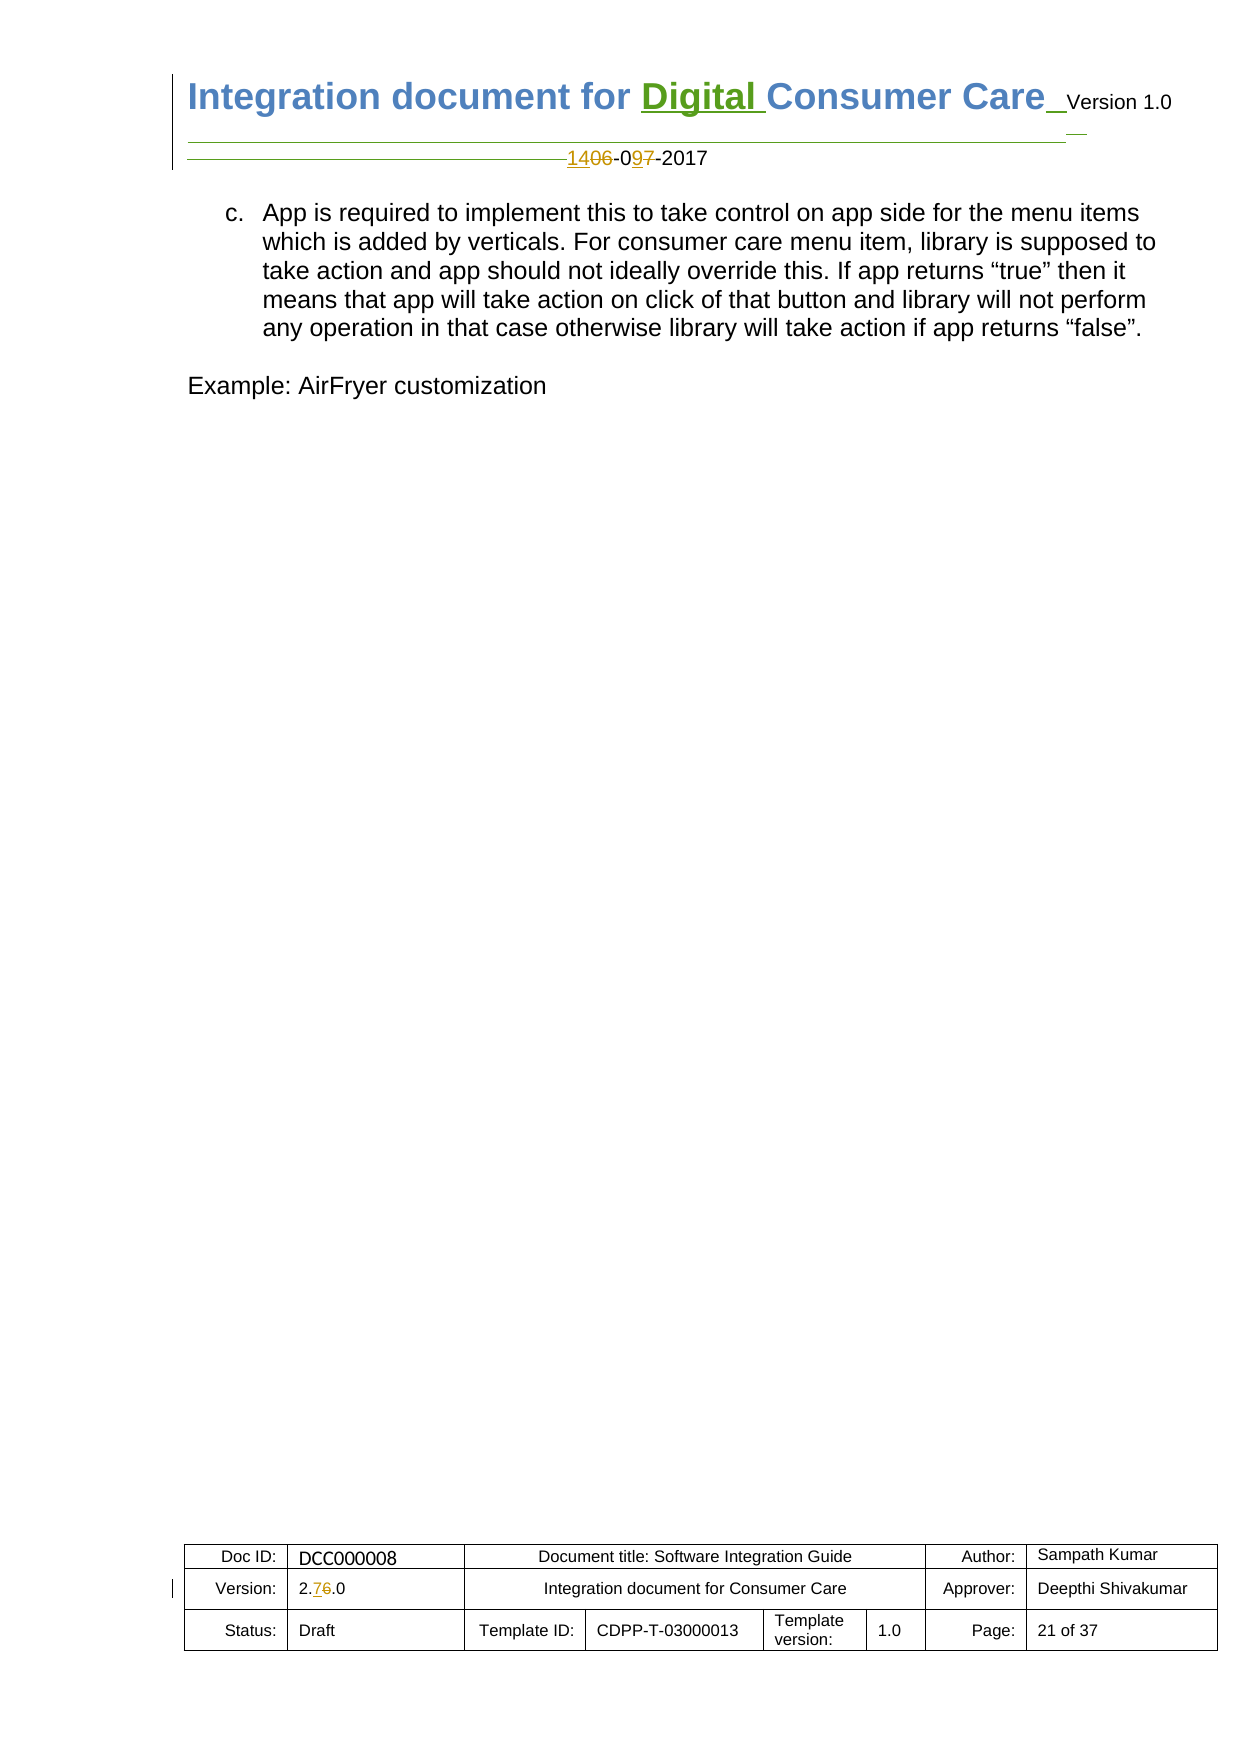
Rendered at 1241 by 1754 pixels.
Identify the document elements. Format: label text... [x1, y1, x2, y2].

list App is required to implement this to take control on app side for the menu items which is added by verticals. For consumer care menu item, library is supposed to take action and app should not ideally override this. If app returns “true” then it means that app will take action on click of that button and library will not perform any operation in that case otherwise library will take action if app returns “false”. [225, 198, 1182, 342]
text Example: AirFryer customization [187, 371, 1182, 400]
